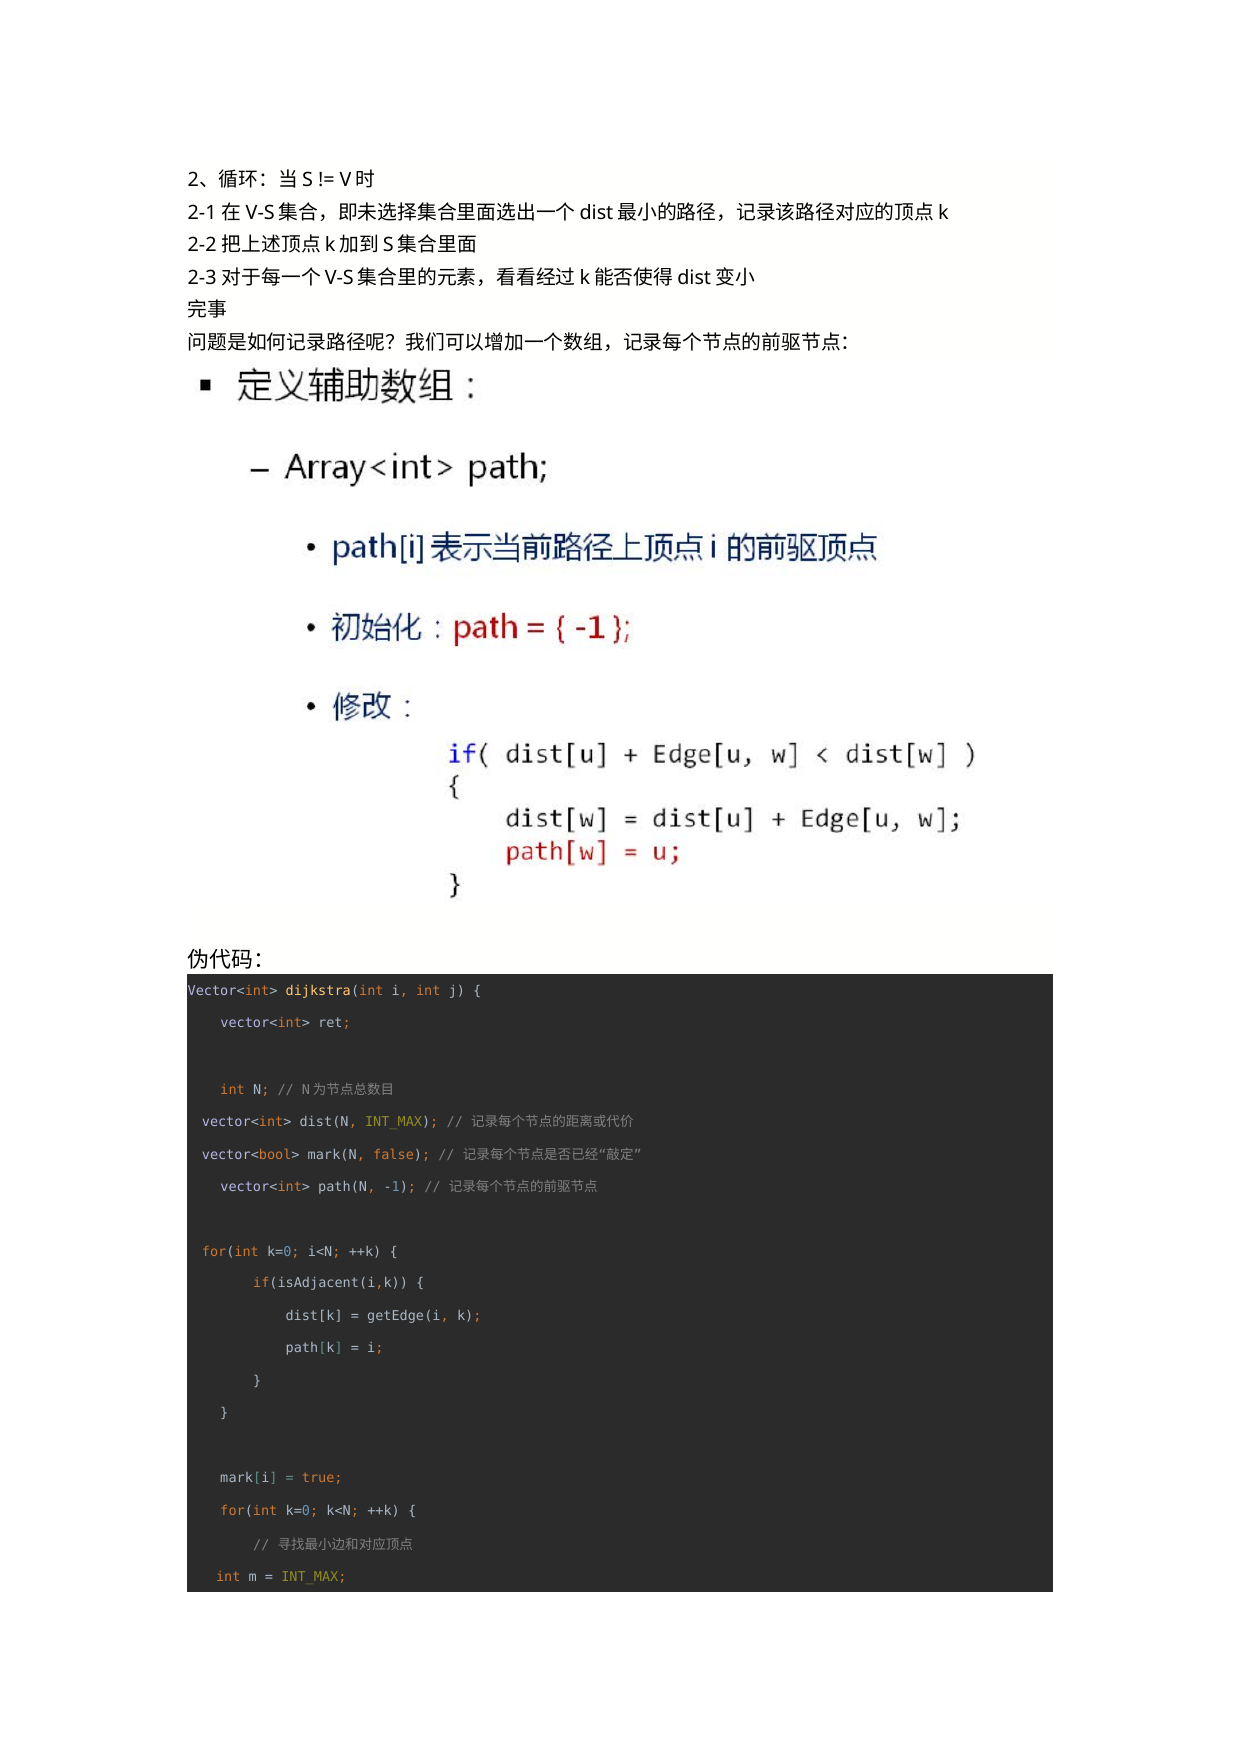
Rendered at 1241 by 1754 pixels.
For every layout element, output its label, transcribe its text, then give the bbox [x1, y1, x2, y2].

picture [187, 359, 1052, 908]
list 伪代码： [187, 942, 1053, 974]
list 2-3 对于每一个V-S集合里的元素，看看经过k能否使得dist变小 [187, 259, 1053, 292]
list 循环：当S != V时 [187, 162, 1053, 194]
list 2-2 把上述顶点k加到S集合里面 [187, 227, 1053, 259]
list 问题是如何记录路径呢？我们可以增加一个数组，记录每个节点的前驱节点： [187, 324, 1053, 357]
list 2-1 在V-S集合，即未选择集合里面选出一个dist最小的路径，记录该路径对应的顶点k [187, 194, 1053, 227]
list 完事 [187, 292, 1053, 324]
